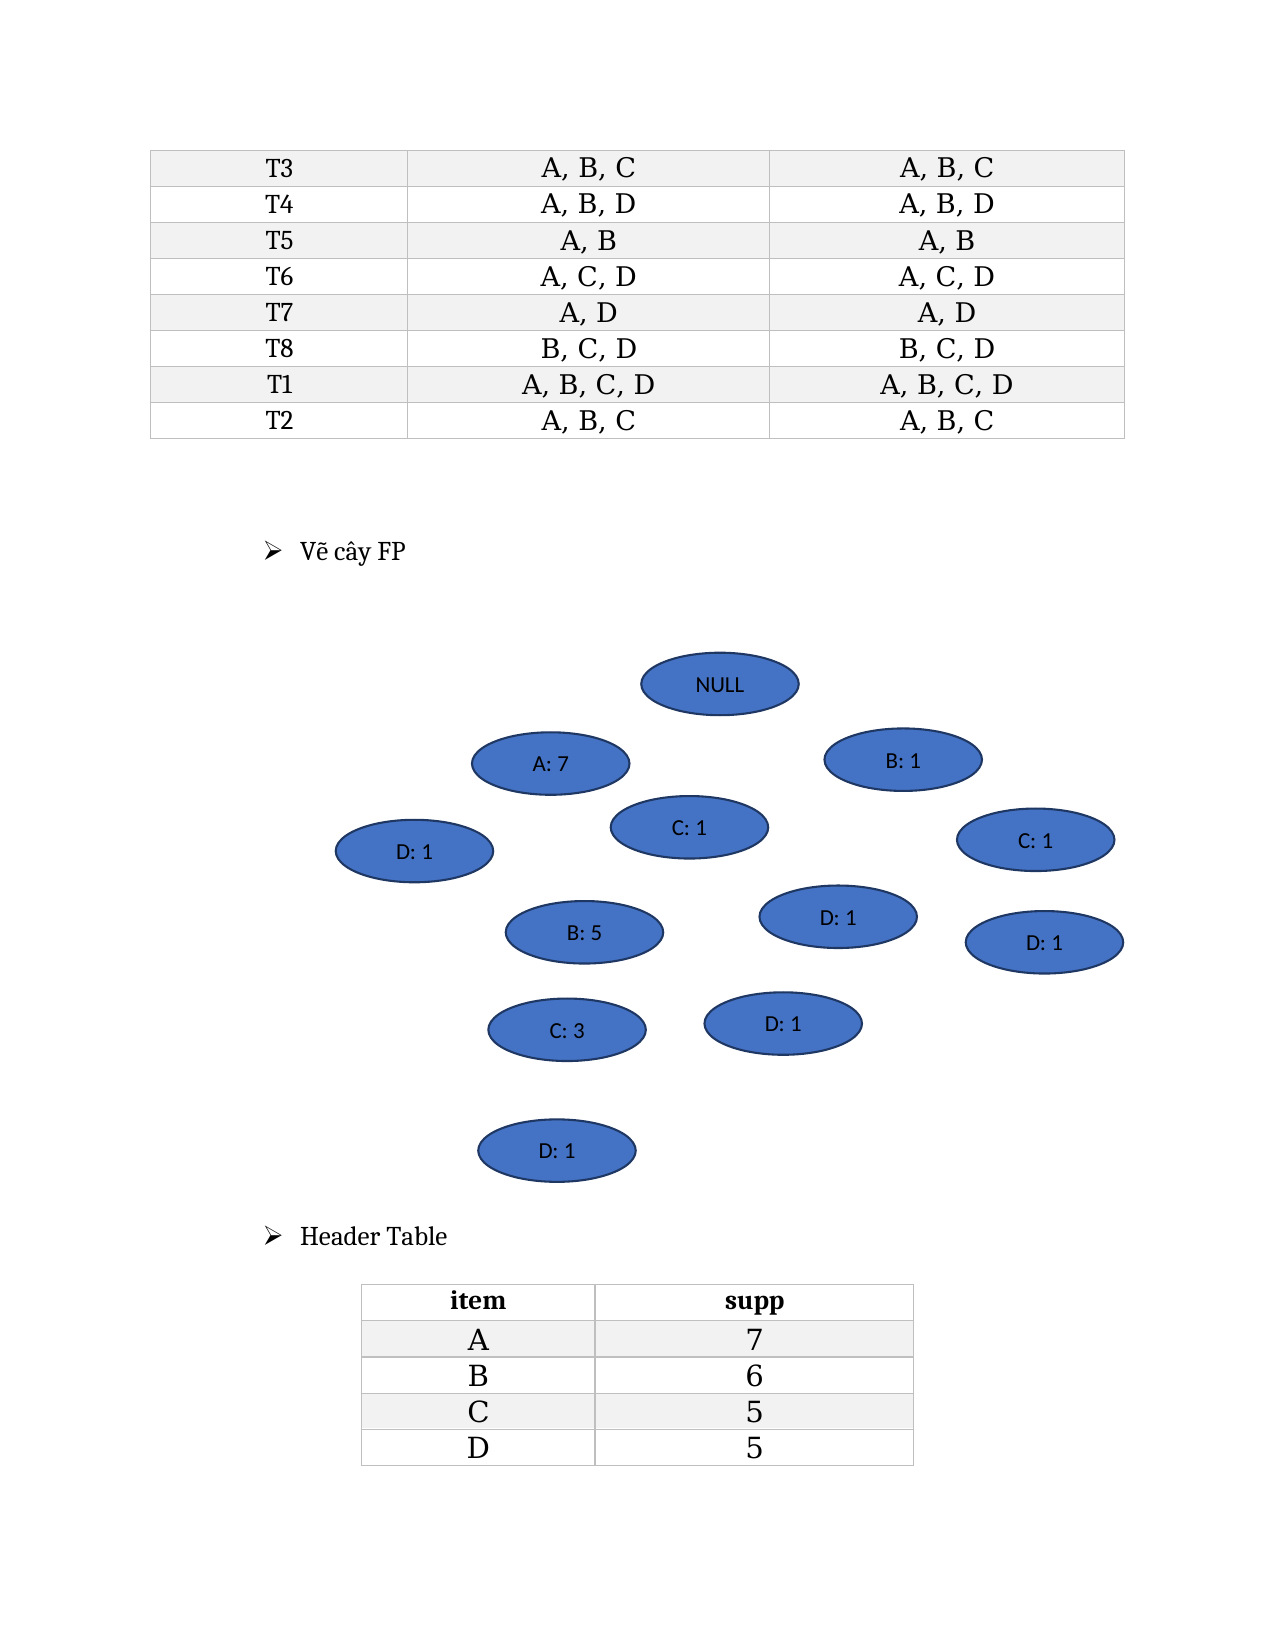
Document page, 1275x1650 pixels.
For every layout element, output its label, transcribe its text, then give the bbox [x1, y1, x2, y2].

table_cell B [362, 1358, 594, 1392]
table_cell C [362, 1394, 594, 1428]
table_cell A, B, C [770, 151, 1124, 186]
table_cell 6 [596, 1358, 913, 1392]
table_cell A, D [408, 295, 769, 330]
table_cell A [362, 1321, 594, 1356]
table_cell 5 [596, 1394, 913, 1428]
table_cell T7 [151, 295, 407, 330]
table_header item [362, 1285, 594, 1320]
table_cell A, D [770, 295, 1124, 330]
list Vẽ cây FP [262, 536, 1125, 567]
table_cell T1 [151, 367, 407, 402]
table_cell A, C, D [770, 259, 1124, 294]
table_cell A, C, D [408, 259, 769, 294]
table_cell B, C, D [770, 331, 1124, 366]
table_cell A, B, C, D [770, 367, 1124, 402]
table_cell T6 [151, 259, 407, 294]
table_cell A, B, D [408, 187, 769, 222]
table_cell A, B, C [408, 403, 769, 438]
table_cell T8 [151, 331, 407, 366]
table_cell D [362, 1430, 594, 1464]
table_cell A, B, C, D [408, 367, 769, 402]
table_cell A, B, D [770, 187, 1124, 222]
table_cell T4 [151, 187, 407, 222]
table_cell T2 [151, 403, 407, 438]
table_cell A, B [408, 223, 769, 258]
list Header Table [262, 1221, 1125, 1252]
table_cell T5 [151, 223, 407, 258]
table_header supp [596, 1285, 913, 1320]
table_cell 5 [596, 1430, 913, 1464]
table_cell B, C, D [408, 331, 769, 366]
table_cell A, B, C [408, 151, 769, 186]
table_cell A, B [770, 223, 1124, 258]
table_cell T3 [151, 151, 407, 186]
table_cell A, B, C [770, 403, 1124, 438]
table_cell 7 [596, 1321, 913, 1356]
